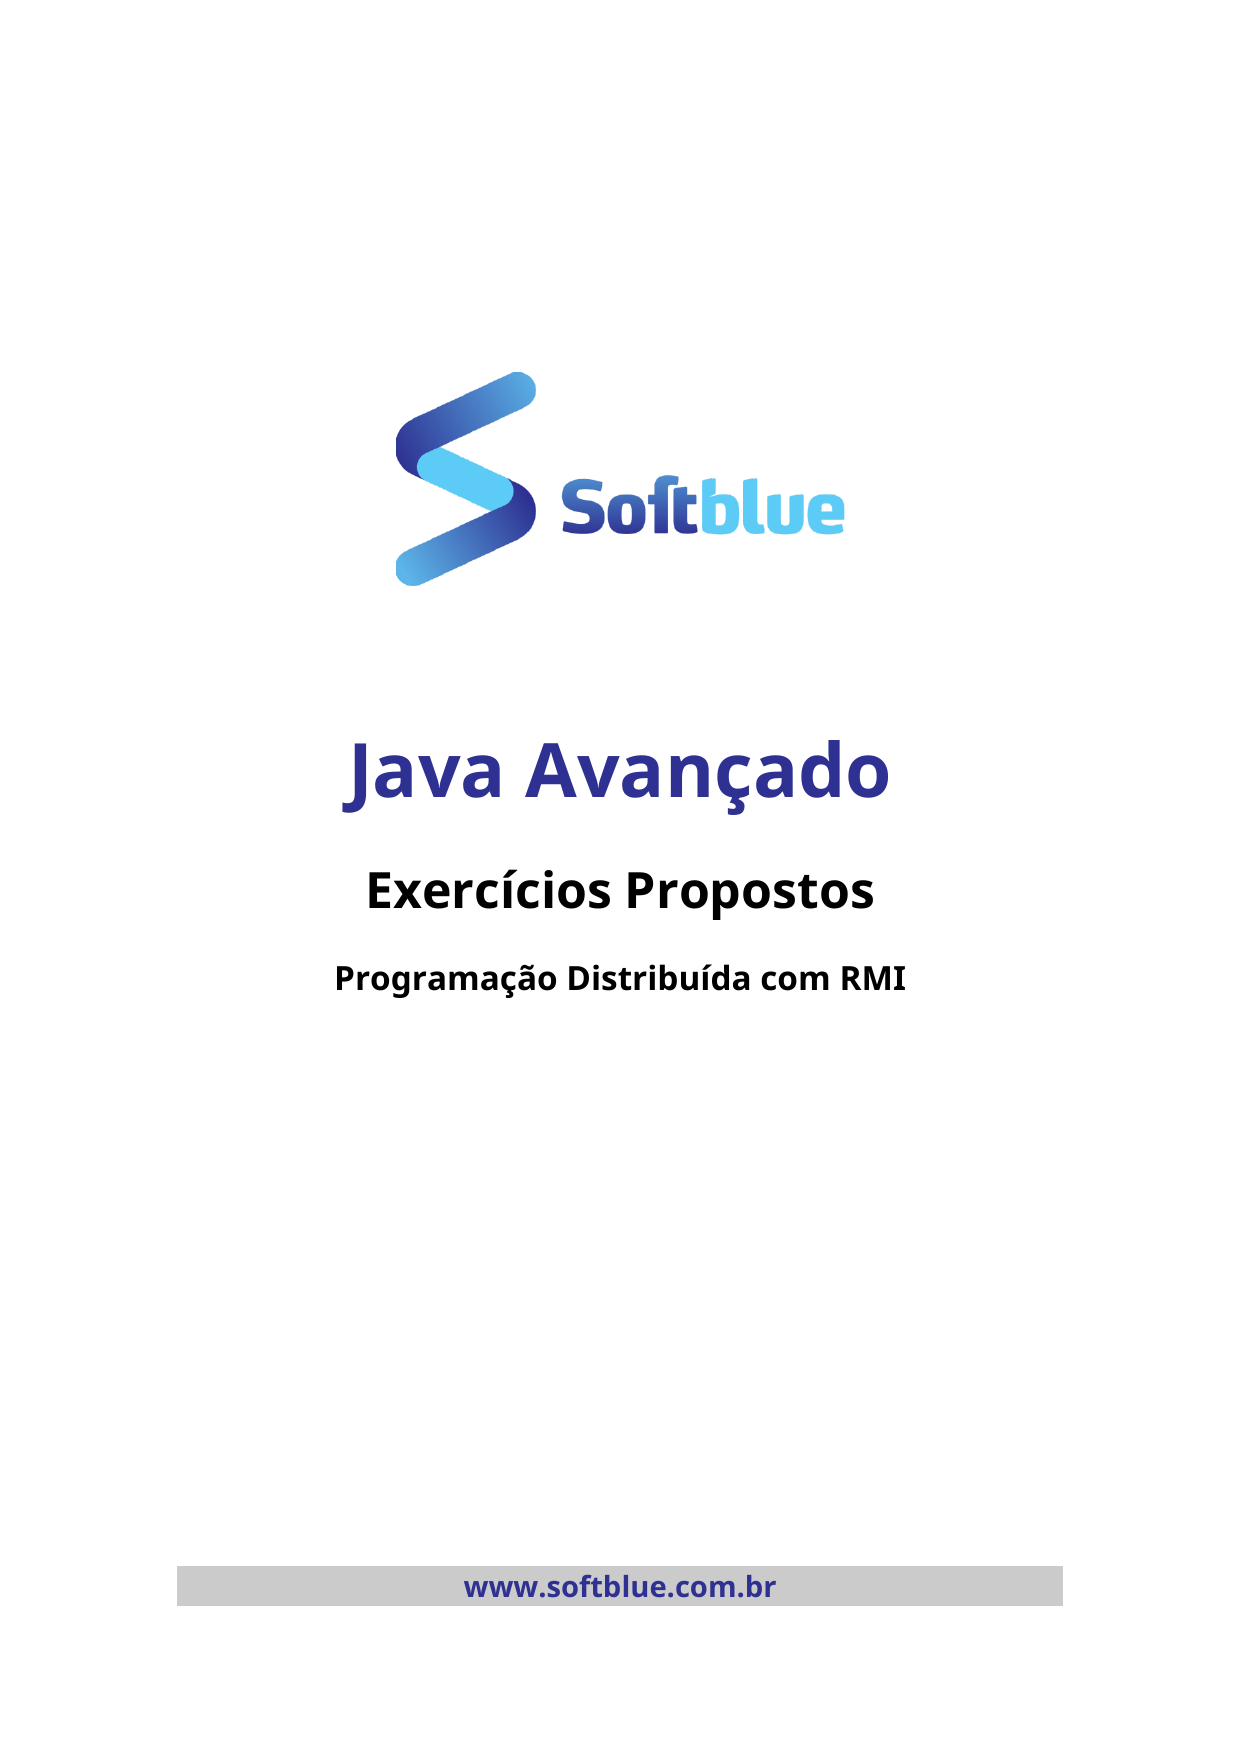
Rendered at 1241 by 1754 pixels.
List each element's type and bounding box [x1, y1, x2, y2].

picture [396, 372, 845, 586]
